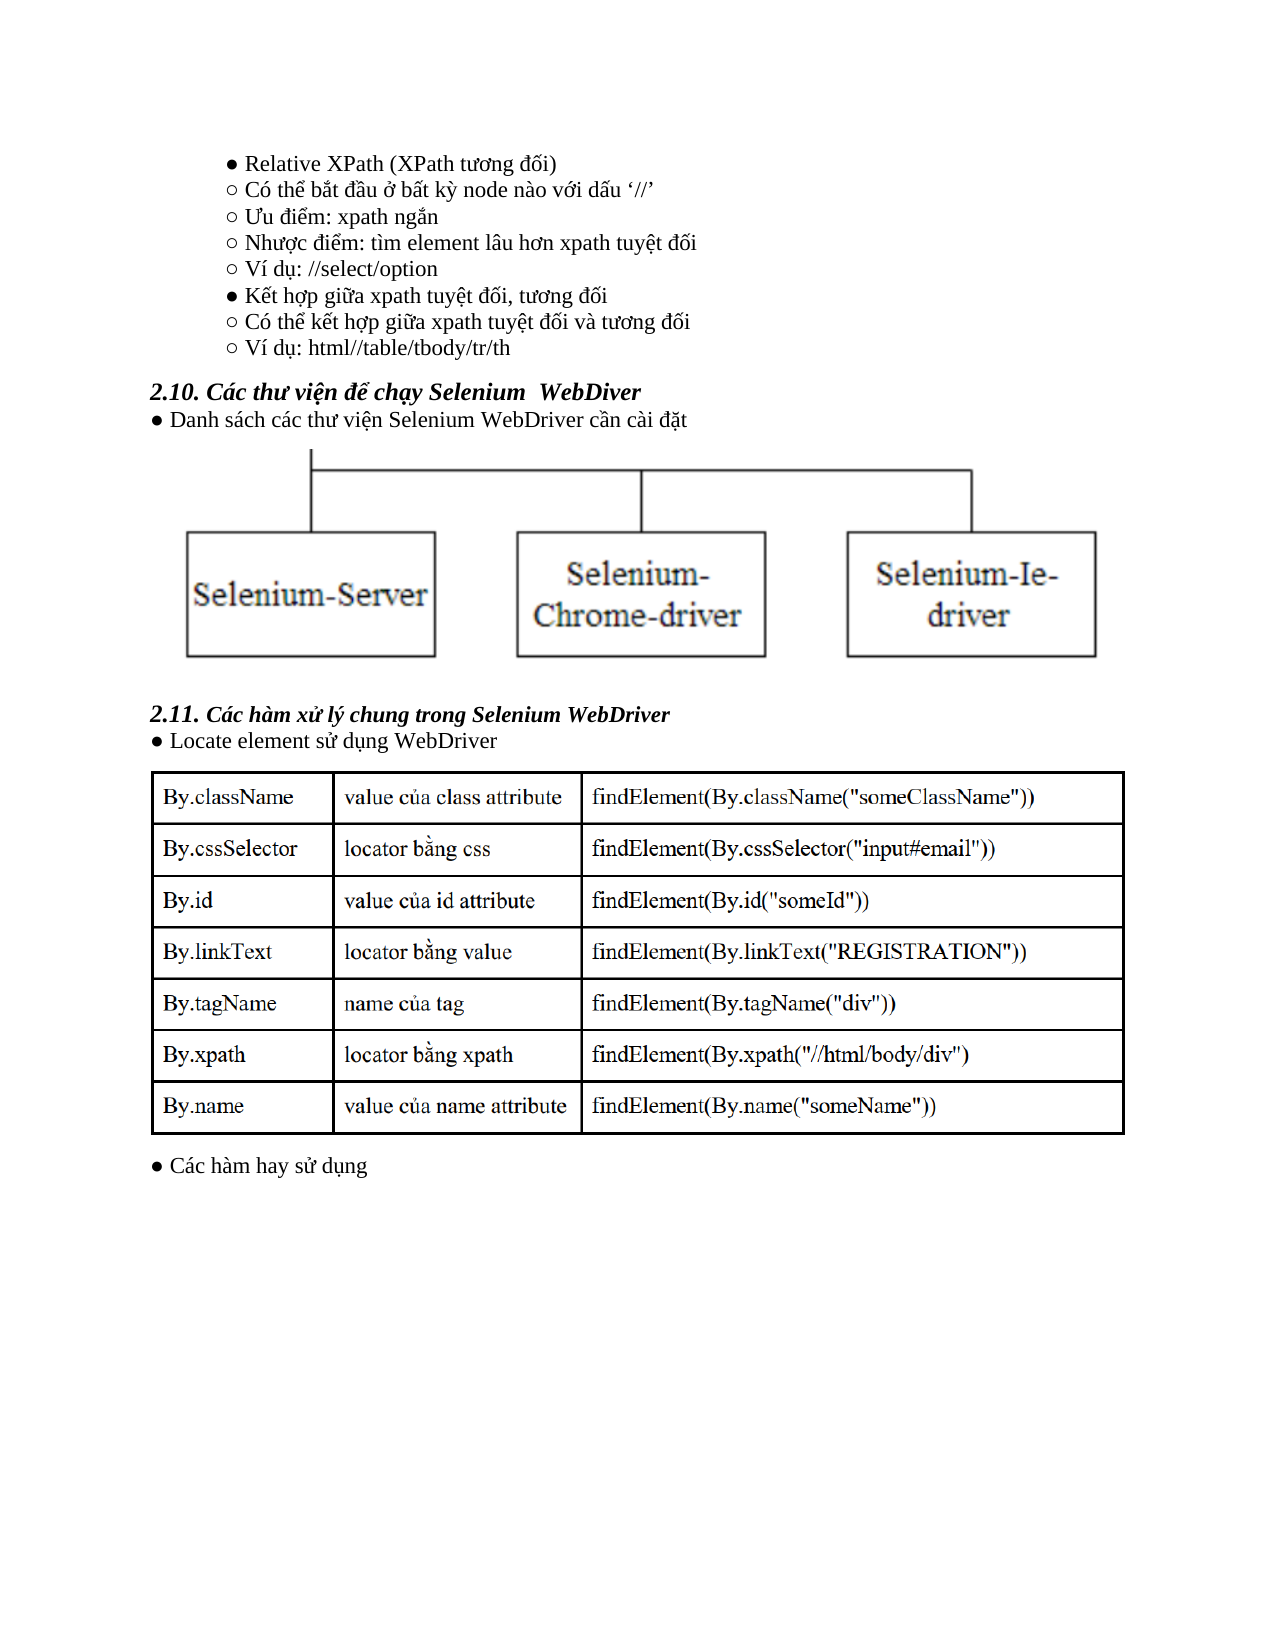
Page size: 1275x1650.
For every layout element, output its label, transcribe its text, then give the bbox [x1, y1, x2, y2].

subtitle 2.11. Các hàm xử lý chung trong Selenium WebDriver [150, 699, 1125, 727]
text ● Locate element sử dụng WebDriver [150, 727, 1125, 754]
text ● Các hàm hay sử dụng [150, 1152, 1125, 1179]
text ● Danh sách các thư viện Selenium WebDriver cần cài đặt [150, 406, 1125, 433]
subtitle 2.10. Các thư viện để chạy Selenium WebDiver [150, 377, 1125, 406]
picture [150, 449, 1125, 682]
picture [150, 770, 1125, 1136]
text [225, 150, 1125, 361]
